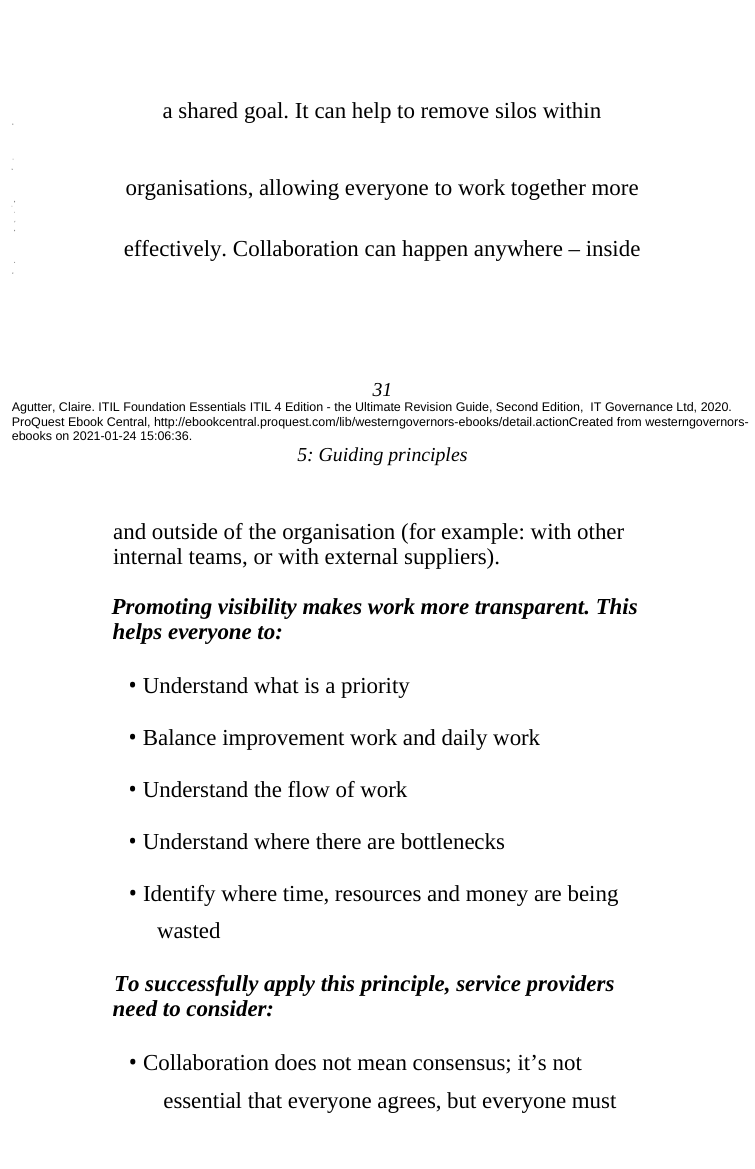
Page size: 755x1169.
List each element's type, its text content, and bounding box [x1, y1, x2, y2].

text 31 [12, 378, 753, 401]
text • Understand the flow of work [128, 763, 753, 810]
text and outside of the organisation (for example: with other internal teams, or with external suppliers). [113, 519, 656, 569]
text • Balance improvement work and daily work [128, 711, 753, 758]
text Agutter, Claire. ITIL Foundation Essentials ITIL 4 Edition - the Ultimate Revision Guide, Second Edition, IT Governance Ltd, 2020. ProQuest Ebook Central, http://ebookcentral.proquest.com/lib/westerngovernors-ebooks/detail.actionCreated from westerngovernors-ebooks on 2021-01-24 15:06:36. [12, 401, 753, 443]
text • Understand where there are bottlenecks [128, 815, 753, 862]
text organisations, allowing everyone to work together more [12, 174, 753, 200]
text Promoting visibility makes work more transparent. This helps everyone to: [111, 594, 645, 645]
text To successfully apply this principle, service providers need to consider: [112, 972, 619, 1022]
text essential that everyone agrees, but everyone must [12, 1087, 617, 1113]
text a shared goal. It can help to remove silos within [12, 97, 753, 123]
text • Understand what is a priority [128, 659, 753, 706]
text • Identify where time, resources and money are being wasted [128, 867, 639, 943]
text • Collaboration does not mean consensus; it’s not [128, 1036, 753, 1083]
text effectively. Collaboration can happen anywhere – inside [12, 235, 753, 261]
text 5: Guiding principles [12, 443, 753, 465]
